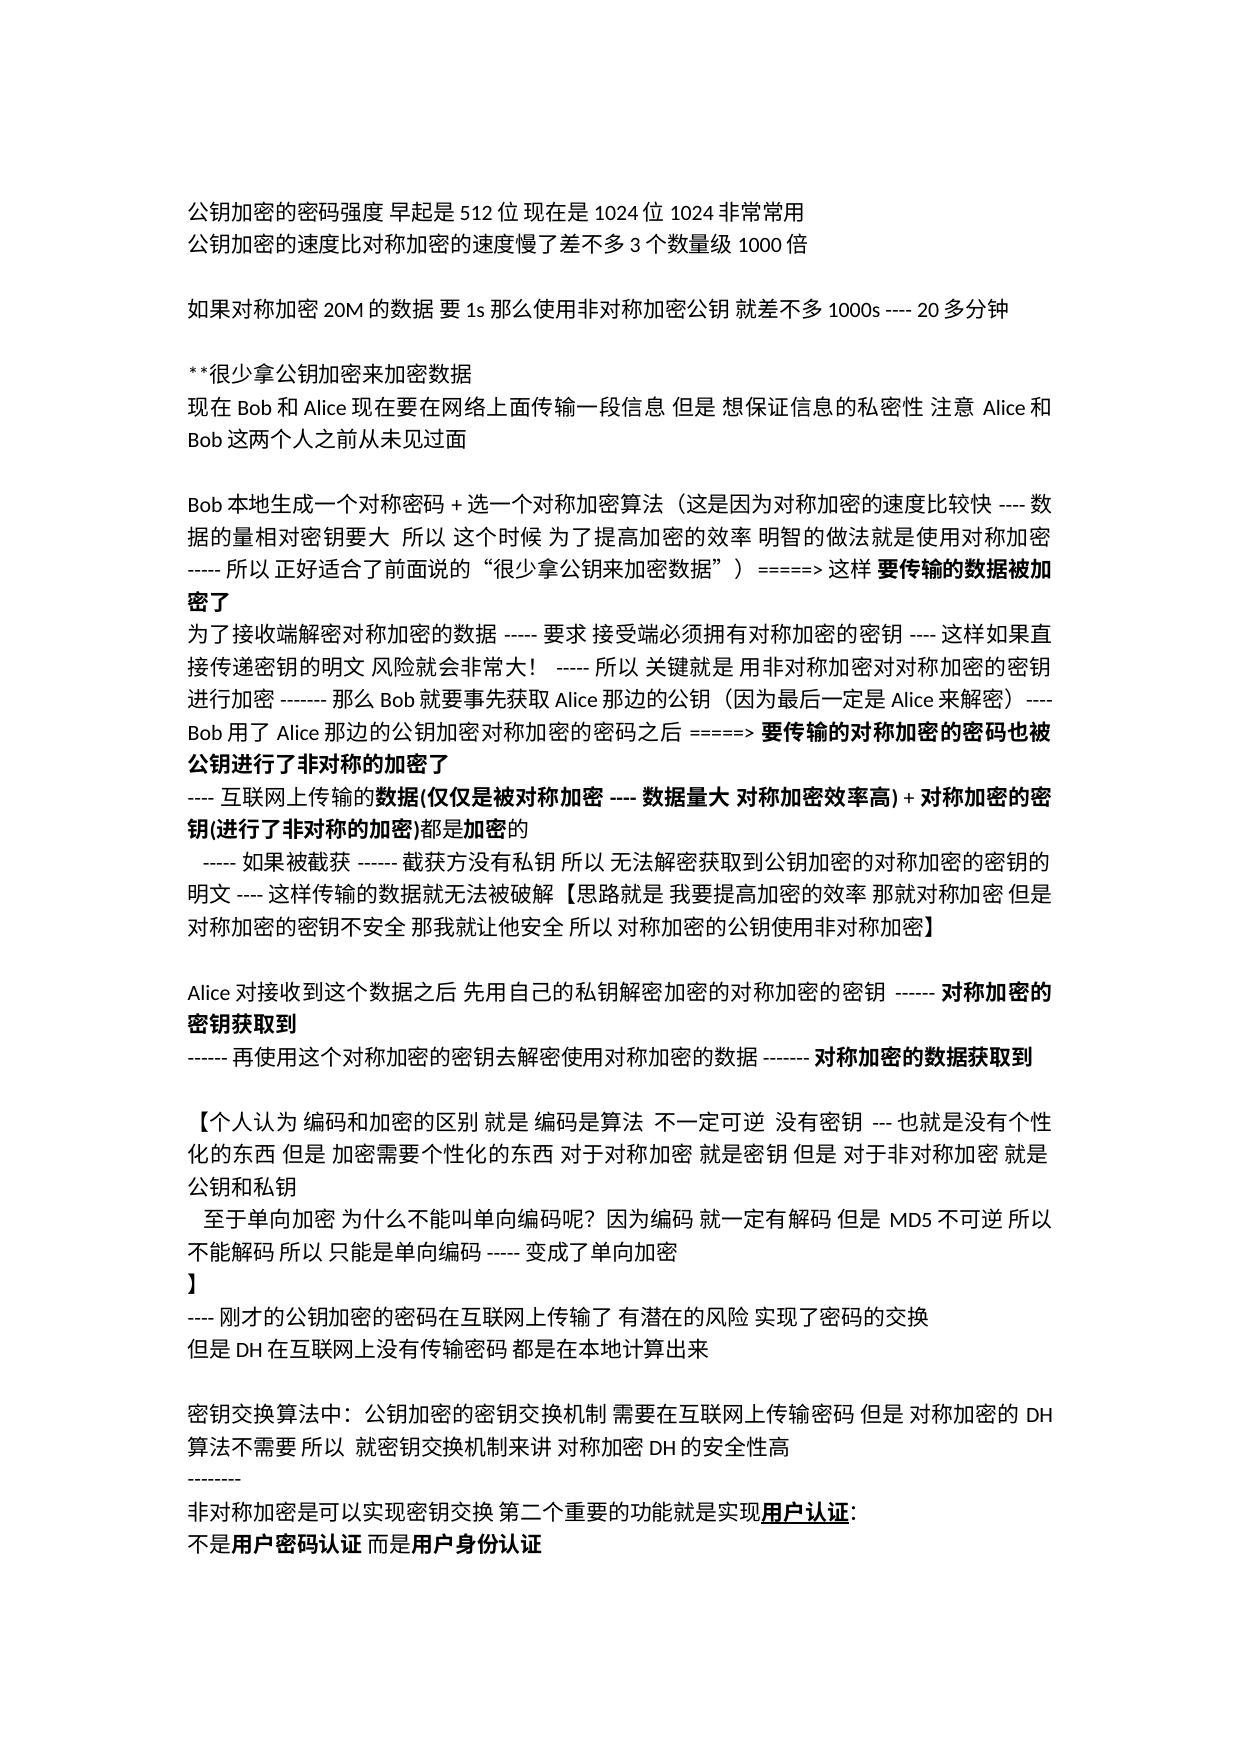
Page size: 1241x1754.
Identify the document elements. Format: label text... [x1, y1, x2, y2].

text ----- 如果被截获 ------ 截获方没有私钥 所以 无法解密获取到公钥加密的对称加密的密钥的明文 ---- 这样传输的数据就无法被破解【思路就是 我要提高加密的效率 那就对称加密 但是对称加密的密钥不安全 那我就让他安全 所以 对称加密的公钥使用非对称加密】 [187, 844, 1053, 942]
text **很少拿公钥加密来加密数据 [187, 357, 1053, 389]
text 】 [187, 1267, 1053, 1299]
text 【个人认为 编码和加密的区别 就是 编码是算法 不一定可逆 没有密钥 --- 也就是没有个性化的东西 但是 加密需要个性化的东西 对于对称加密 就是密钥 但是 对于非对称加密 就是公钥和私钥 [187, 1104, 1053, 1202]
text 为了接收端解密对称加密的数据 ----- 要求 接受端必须拥有对称加密的密钥 ---- 这样如果直接传递密钥的明文 风险就会非常大！ ----- 所以 关键就是 用非对称加密对对称加密的密钥进行加密 ------- 那么Bob就要事先获取Alice那边的公钥（因为最后一定是Alice来解密）---- Bob用了Alice那边的公钥加密对称加密的密码之后 =====> 要传输的对称加密的密码也被公钥进行了非对称的加密了 [187, 617, 1053, 779]
text ---- 刚才的公钥加密的密码在互联网上传输了 有潜在的风险 实现了密码的交换 [187, 1299, 1053, 1332]
text 公钥加密的速度比对称加密的速度慢了差不多3个数量级 1000倍 [187, 227, 1053, 259]
text Alice对接收到这个数据之后 先用自己的私钥解密加密的对称加密的密钥 ------ 对称加密的密钥获取到 [187, 974, 1053, 1039]
text 非对称加密是可以实现密钥交换 第二个重要的功能就是实现用户认证： [187, 1494, 1053, 1527]
text ---- 互联网上传输的数据(仅仅是被对称加密 ---- 数据量大 对称加密效率高) + 对称加密的密钥(进行了非对称的加密)都是加密的 [187, 779, 1053, 844]
text 密钥交换算法中：公钥加密的密钥交换机制 需要在互联网上传输密码 但是 对称加密的DH算法不需要 所以 就密钥交换机制来讲 对称加密DH的安全性高 [187, 1397, 1053, 1462]
text 不是用户密码认证 而是用户身份认证 [187, 1527, 1053, 1559]
text 公钥加密的密码强度 早起是512位 现在是1024位 1024非常常用 [187, 194, 1053, 227]
text -------- [187, 1462, 1053, 1494]
text 现在Bob和Alice现在要在网络上面传输一段信息 但是 想保证信息的私密性 注意 Alice和Bob这两个人之前从未见过面 [187, 389, 1053, 454]
text 但是DH在互联网上没有传输密码 都是在本地计算出来 [187, 1332, 1053, 1364]
text Bob本地生成一个对称密码 + 选一个对称加密算法（这是因为对称加密的速度比较快 ---- 数据的量相对密钥要大 所以 这个时候 为了提高加密的效率 明智的做法就是使用对称加密 ----- 所以 正好适合了前面说的“很少拿公钥来加密数据”）=====> 这样 要传输的数据被加密了 [187, 487, 1053, 617]
text ------ 再使用这个对称加密的密钥去解密使用对称加密的数据 ------- 对称加密的数据获取到 [187, 1039, 1053, 1072]
text 如果对称加密20M的数据 要1s 那么使用非对称加密公钥 就差不多1000s ---- 20多分钟 [187, 292, 1053, 324]
text 至于单向加密 为什么不能叫单向编码呢？因为编码 就一定有解码 但是 MD5不可逆 所以不能解码 所以 只能是单向编码 ----- 变成了单向加密 [187, 1202, 1053, 1267]
